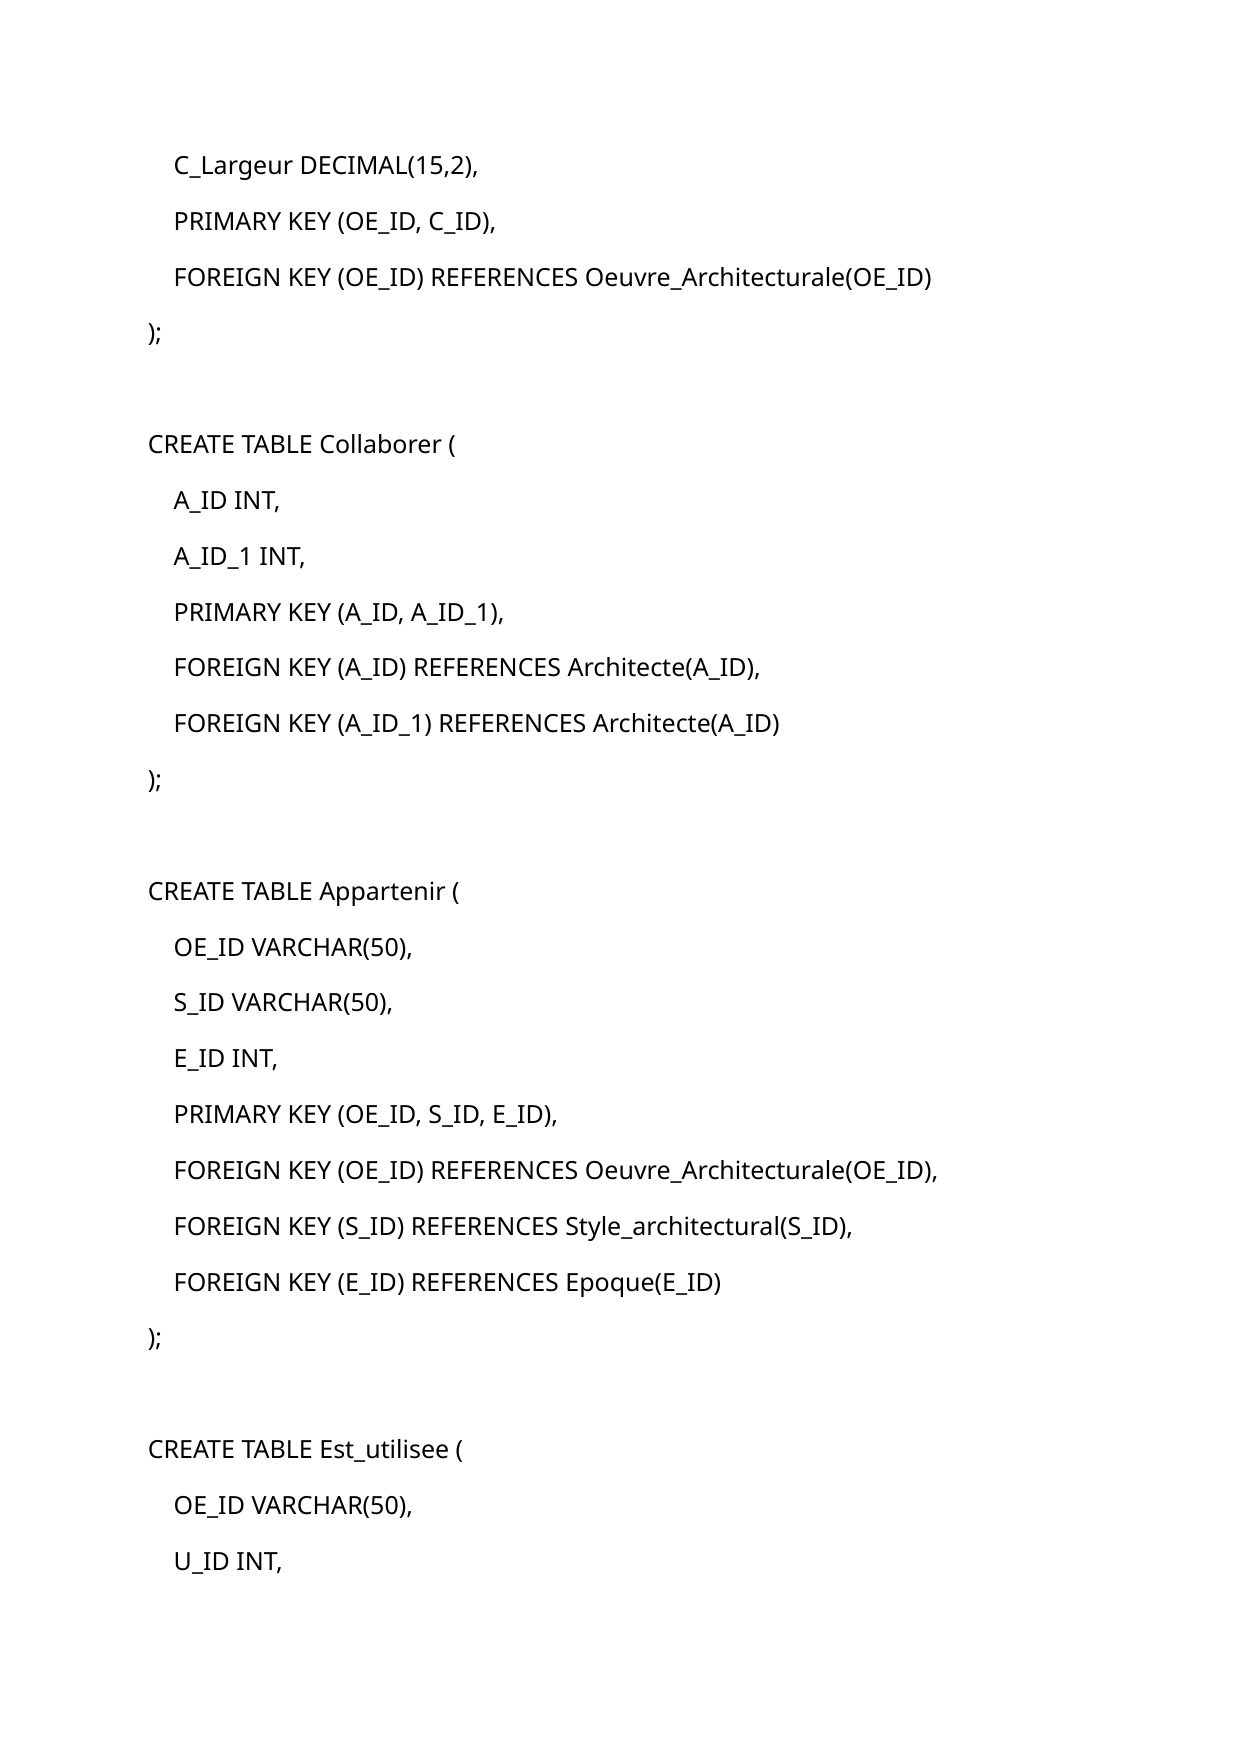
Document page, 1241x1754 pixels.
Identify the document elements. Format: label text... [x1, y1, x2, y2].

text ); [148, 762, 1093, 796]
text ); [148, 315, 1093, 349]
text FOREIGN KEY (E_ID) REFERENCES Epoque(E_ID) [148, 1264, 1093, 1298]
text CREATE TABLE Collaborer ( [148, 427, 1093, 461]
text OE_ID VARCHAR(50), [148, 1488, 1093, 1522]
text S_ID VARCHAR(50), [148, 985, 1093, 1019]
text A_ID INT, [148, 483, 1093, 517]
text E_ID INT, [148, 1041, 1093, 1075]
text U_ID INT, [148, 1543, 1093, 1577]
text FOREIGN KEY (OE_ID) REFERENCES Oeuvre_Architecturale(OE_ID), [148, 1153, 1093, 1187]
text PRIMARY KEY (OE_ID, S_ID, E_ID), [148, 1097, 1093, 1131]
text FOREIGN KEY (A_ID_1) REFERENCES Architecte(A_ID) [148, 706, 1093, 740]
text OE_ID VARCHAR(50), [148, 929, 1093, 963]
text FOREIGN KEY (A_ID) REFERENCES Architecte(A_ID), [148, 650, 1093, 684]
text PRIMARY KEY (OE_ID, C_ID), [148, 203, 1093, 237]
text C_Largeur DECIMAL(15,2), [148, 148, 1093, 182]
text FOREIGN KEY (S_ID) REFERENCES Style_architectural(S_ID), [148, 1208, 1093, 1242]
text CREATE TABLE Appartenir ( [148, 873, 1093, 907]
text CREATE TABLE Est_utilisee ( [148, 1432, 1093, 1466]
text ); [148, 1320, 1093, 1354]
text A_ID_1 INT, [148, 538, 1093, 572]
text PRIMARY KEY (A_ID, A_ID_1), [148, 594, 1093, 628]
text FOREIGN KEY (OE_ID) REFERENCES Oeuvre_Architecturale(OE_ID) [148, 259, 1093, 293]
